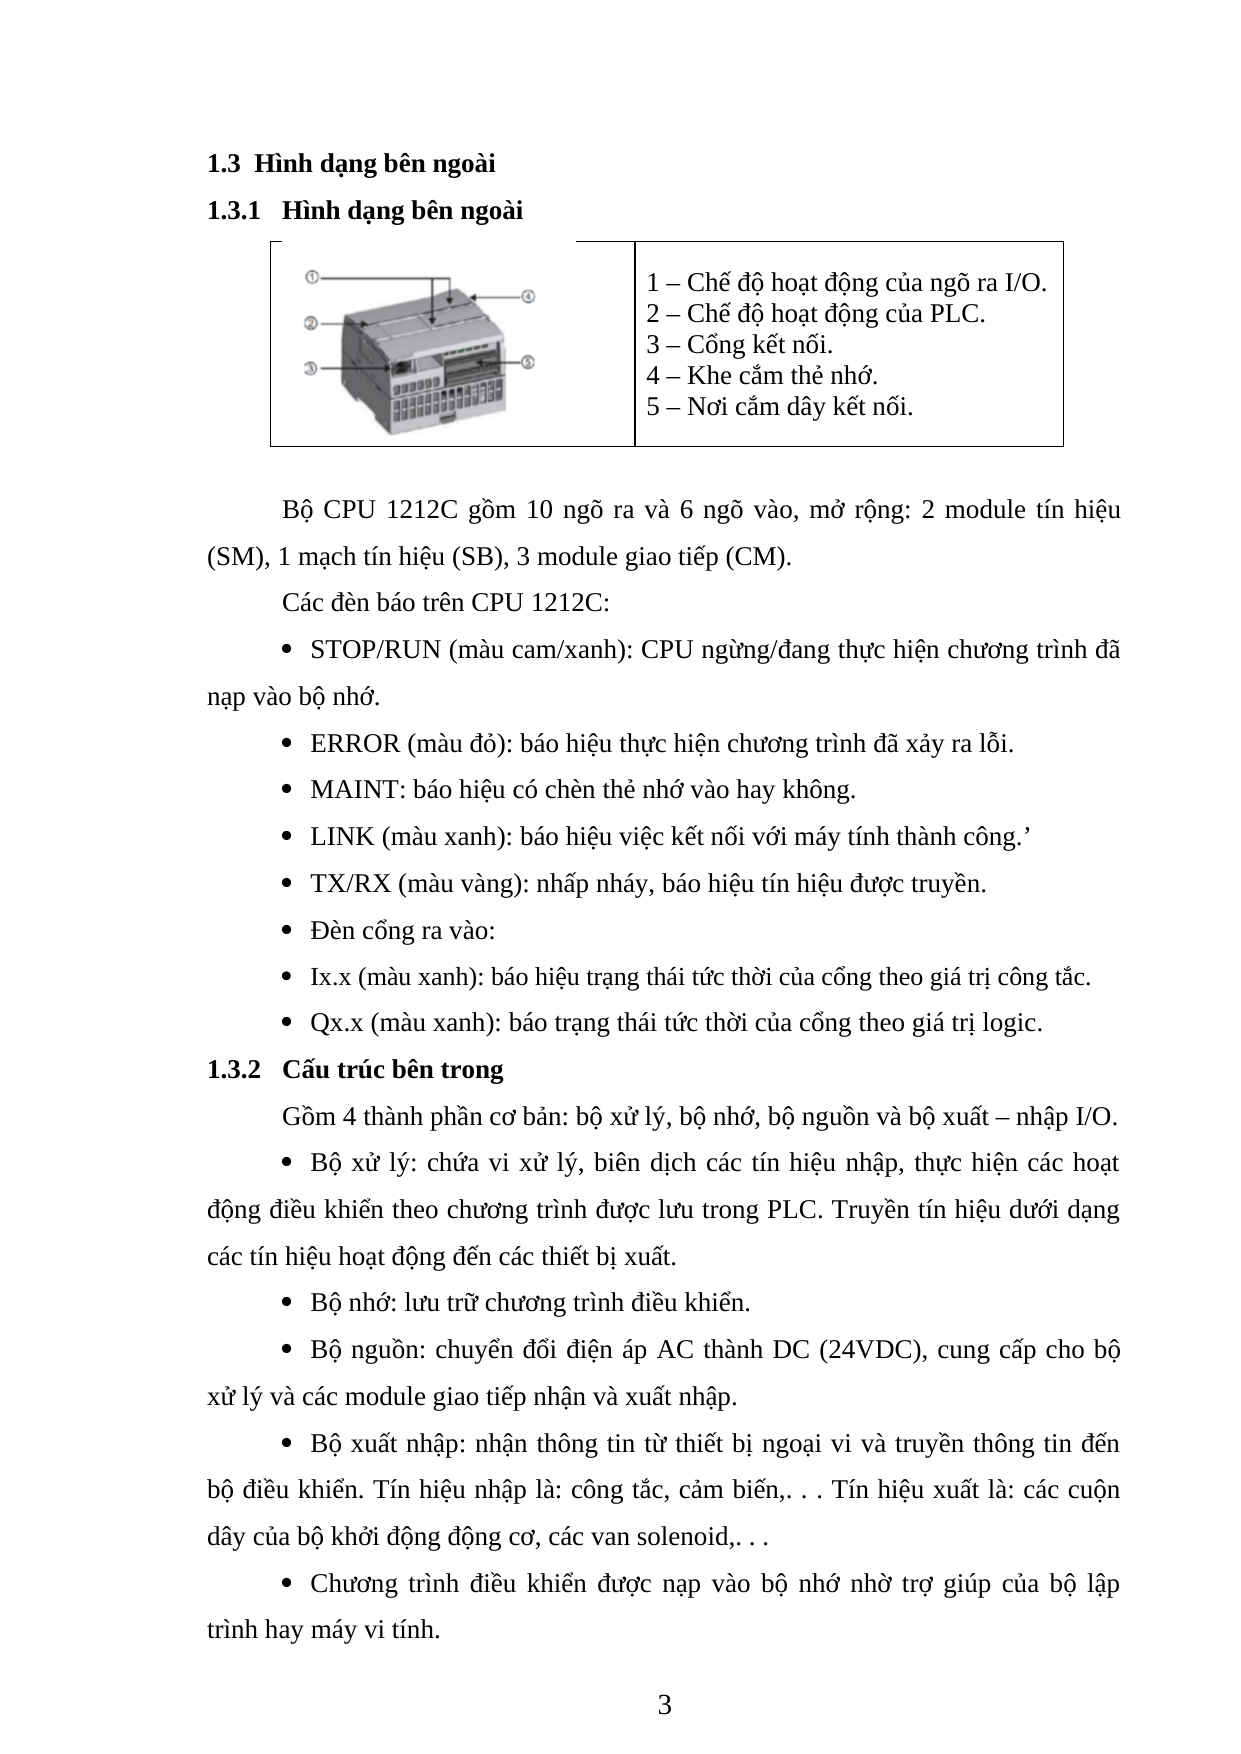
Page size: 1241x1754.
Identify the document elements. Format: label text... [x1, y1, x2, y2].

list Bộ nhớ: lưu trữ chương trình điều khiển. [207, 1286, 1122, 1318]
list Bộ CPU 1212C gồm 10 ngõ ra và 6 ngõ vào, mở rộng: 2 module tín hiệu (SM), 1 mạch tín hiệu (SB), 3 module giao tiếp (CM). [207, 493, 1122, 571]
list Bộ nguồn: chuyển đổi điện áp AC thành DC (24VDC), cung cấp cho bộ xử lý và các module giao tiếp nhận và xuất nhập. [207, 1333, 1122, 1411]
list MAINT: báo hiệu có chèn thẻ nhớ vào hay không. [207, 773, 1122, 805]
list Cấu trúc bên trong [207, 1053, 1122, 1084]
list Chương trình điều khiển được nạp vào bộ nhớ nhờ trợ giúp của bộ lập trình hay máy vi tính. [207, 1567, 1122, 1645]
list ERROR (màu đỏ): báo hiệu thực hiện chương trình đã xảy ra lỗi. [207, 727, 1122, 758]
list Đèn cổng ra vào: [207, 914, 1122, 945]
list Hình dạng bên ngoài [207, 194, 1122, 225]
table_header [576, 242, 634, 446]
list Các đèn báo trên CPU 1212C: [282, 587, 1122, 618]
list LINK (màu xanh): báo hiệu việc kết nối với máy tính thành công.’ [207, 820, 1122, 852]
list Qx.x (màu xanh): báo trạng thái tức thời của cổng theo giá trị logic. [207, 1006, 1122, 1037]
list Gồm 4 thành phần cơ bản: bộ xử lý, bộ nhớ, bộ nguồn và bộ xuất – nhập I/O. [282, 1099, 1122, 1131]
table_header [271, 242, 281, 446]
list Ix.x (màu xanh): báo hiệu trạng thái tức thời của cổng theo giá trị công tắc. [207, 961, 1122, 991]
picture [281, 241, 576, 446]
list Bộ xuất nhập: nhận thông tin từ thiết bị ngoại vi và truyền thông tin đến bộ điều khiển. Tín hiệu nhập là: công tắc, cảm biến,. . . Tín hiệu xuất là: các cuộn dây của bộ khởi động động cơ, các van solenoid,. . . [207, 1427, 1122, 1551]
list STOP/RUN (màu cam/xanh): CPU ngừng/đang thực hiện chương trình đã nạp vào bộ nhớ. [207, 633, 1122, 711]
list TX/RX (màu vàng): nhấp nháy, báo hiệu tín hiệu được truyền. [207, 867, 1122, 898]
table_header 1 – Chế độ hoạt động của ngõ ra I/O. 2 – Chế độ hoạt động của PLC. 3 – Cổng kết nối. 4 – Khe cắm thẻ nhớ. 5 – Nơi cắm dây kết nối. [636, 242, 1063, 446]
list Hình dạng bên ngoài [207, 147, 1122, 178]
list Bộ xử lý: chứa vi xử lý, biên dịch các tín hiệu nhập, thực hiện các hoạt động điều khiển theo chương trình được lưu trong PLC. Truyền tín hiệu dưới dạng các tín hiệu hoạt động đến các thiết bị xuất. [207, 1146, 1122, 1271]
